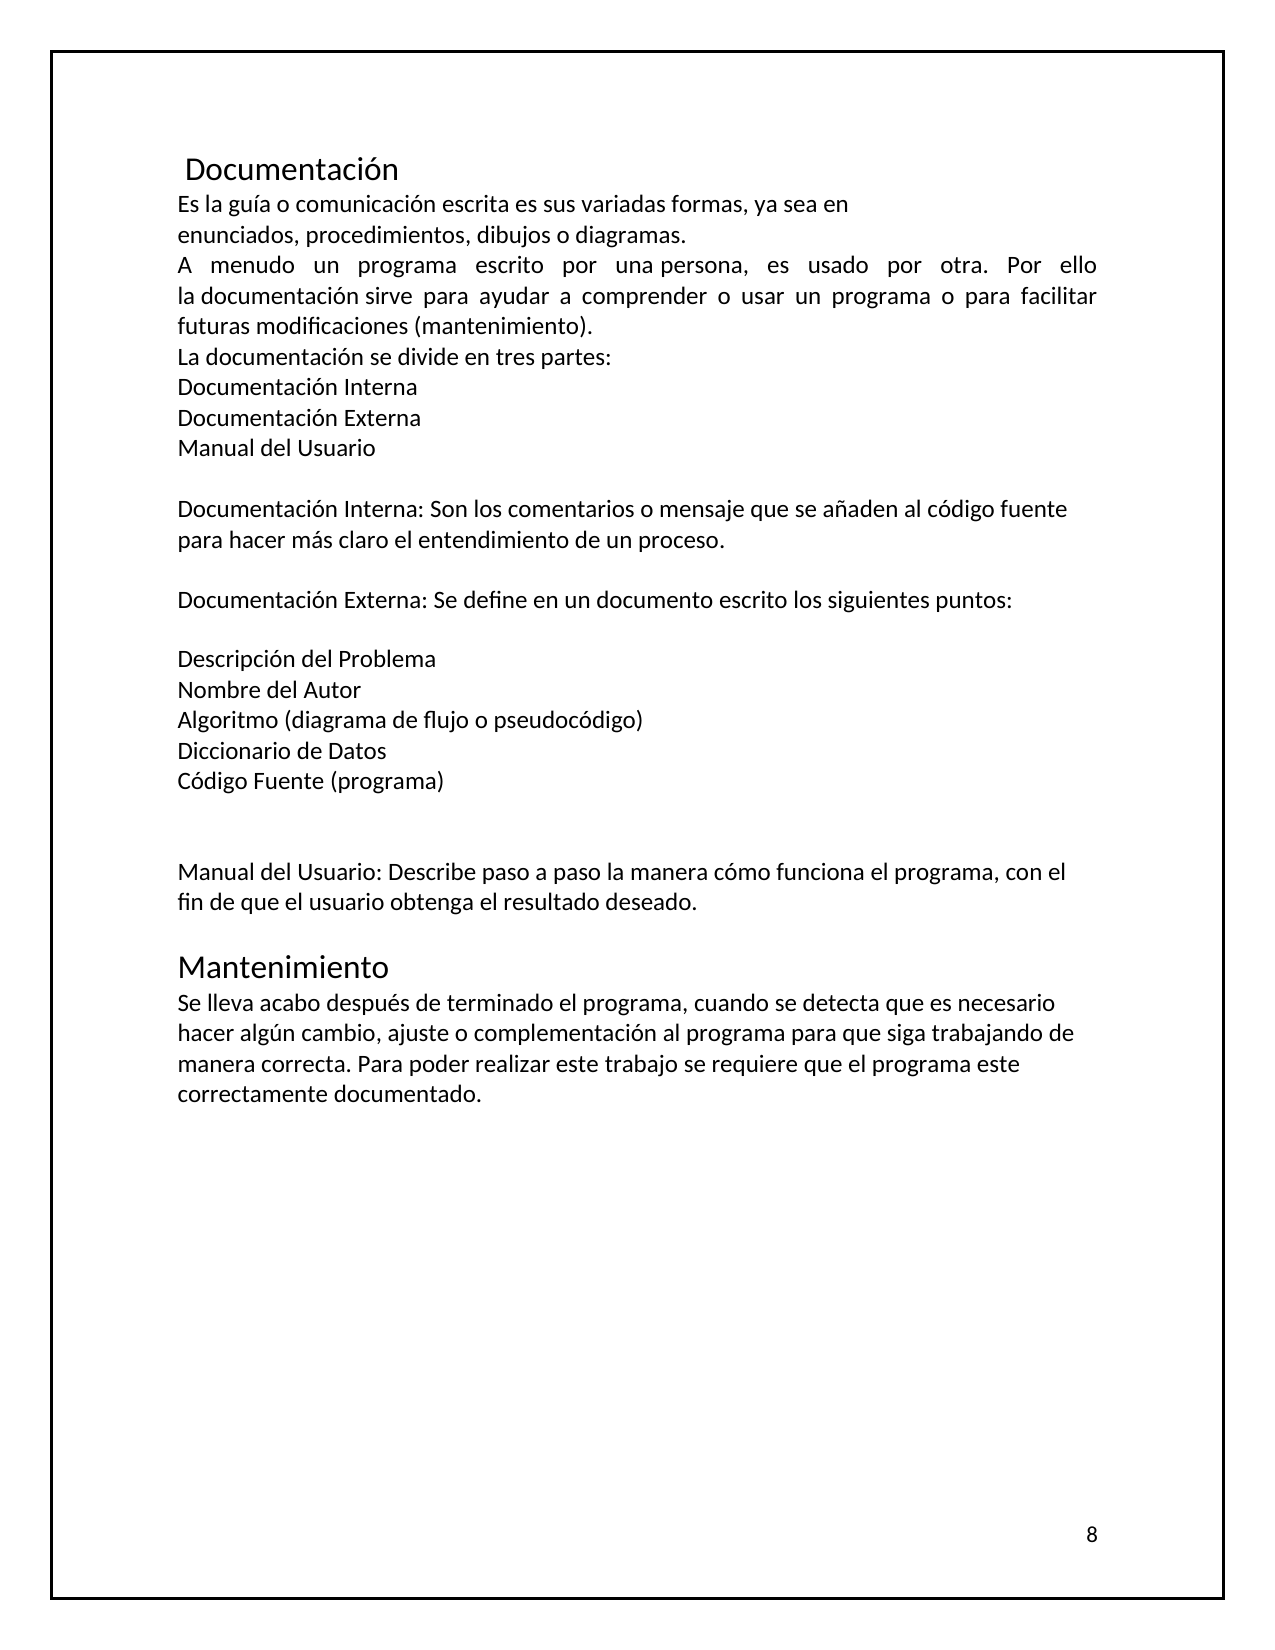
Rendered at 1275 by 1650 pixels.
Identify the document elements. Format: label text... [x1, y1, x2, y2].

text Documentación Interna [177, 371, 1098, 402]
text Documentación Externa [177, 402, 1098, 432]
text Documentación Externa: Se define en un documento escrito los siguientes puntos: [177, 584, 1098, 614]
text Descripción del Problema [177, 643, 1098, 674]
text Algoritmo (diagrama de flujo o pseudocódigo) [177, 704, 1098, 735]
text Manual del Usuario [177, 432, 1098, 463]
text Manual del Usuario: Describe paso a paso la manera cómo funciona el programa, con el fin de que el usuario obtenga el resultado deseado. [177, 856, 1098, 917]
text Documentación [177, 148, 1098, 188]
text La documentación se divide en tres partes: [177, 341, 1098, 371]
text Mantenimiento [177, 946, 1098, 987]
text Documentación Interna: Son los comentarios o mensaje que se añaden al código fuente para hacer más claro el entendimiento de un proceso. [177, 493, 1098, 554]
text Se lleva acabo después de terminado el programa, cuando se detecta que es necesario hacer algún cambio, ajuste o complementación al programa para que siga trabajando de manera correcta. Para poder realizar este trabajo se requiere que el programa este correctamente documentado. [177, 987, 1098, 1109]
text Código Fuente (programa) [177, 766, 1098, 796]
text Nombre del Autor [177, 674, 1098, 704]
text Es la guía o comunicación escrita es sus variadas formas, ya sea en enunciados, procedimientos, dibujos o diagramas. [177, 188, 1098, 249]
text Diccionario de Datos [177, 735, 1098, 766]
text A menudo un programa escrito por una persona, es usado por otra. Por ello la documentación sirve para ayudar a comprender o usar un programa o para facilitar futuras modificaciones (mantenimiento). [177, 249, 1098, 341]
